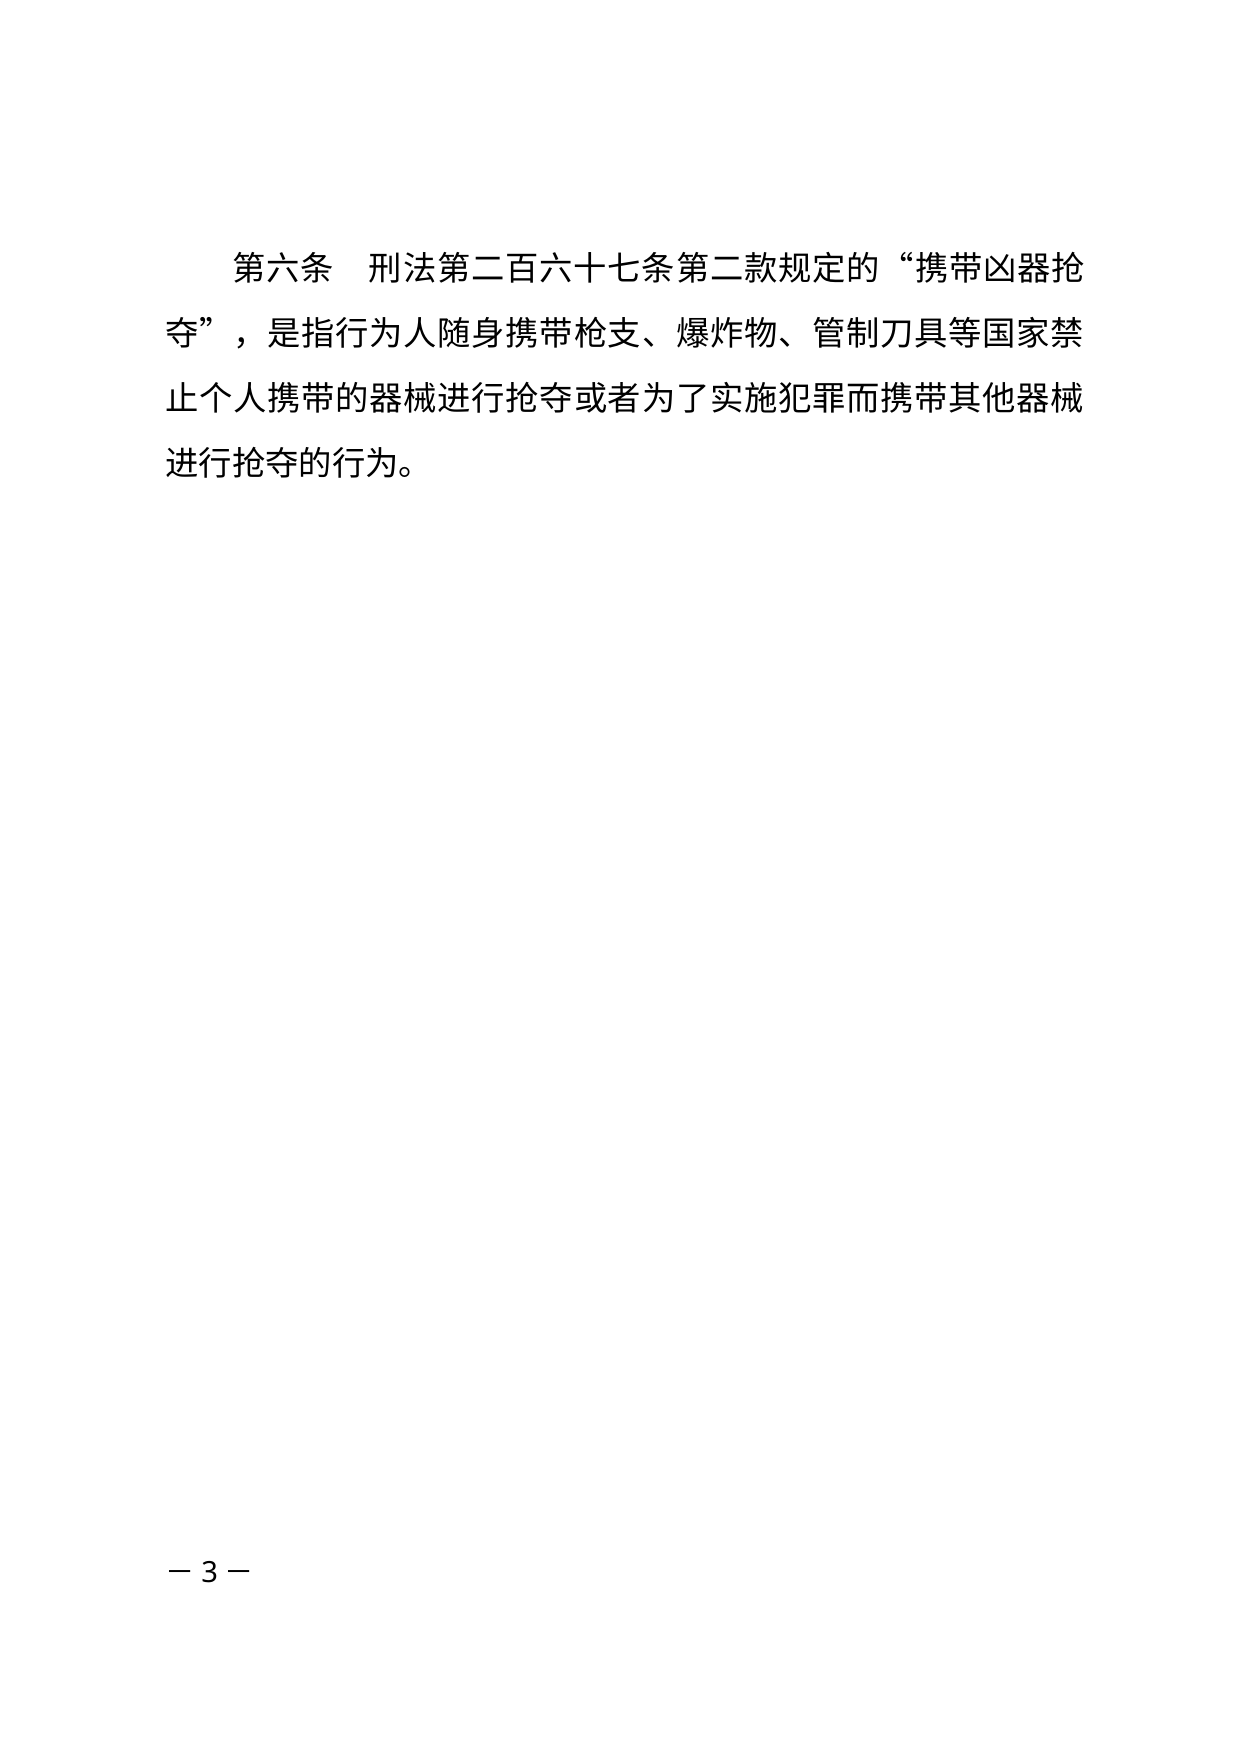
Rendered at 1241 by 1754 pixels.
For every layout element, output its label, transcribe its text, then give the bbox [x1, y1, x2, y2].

text 第六条 刑法第二百六十七条第二款规定的“携带凶器抢夺”，是指行为人随身携带枪支、爆炸物、管制刀具等国家禁止个人携带的器械进行抢夺或者为了实施犯罪而携带其他器械进行抢夺的行为。 [165, 233, 1087, 493]
